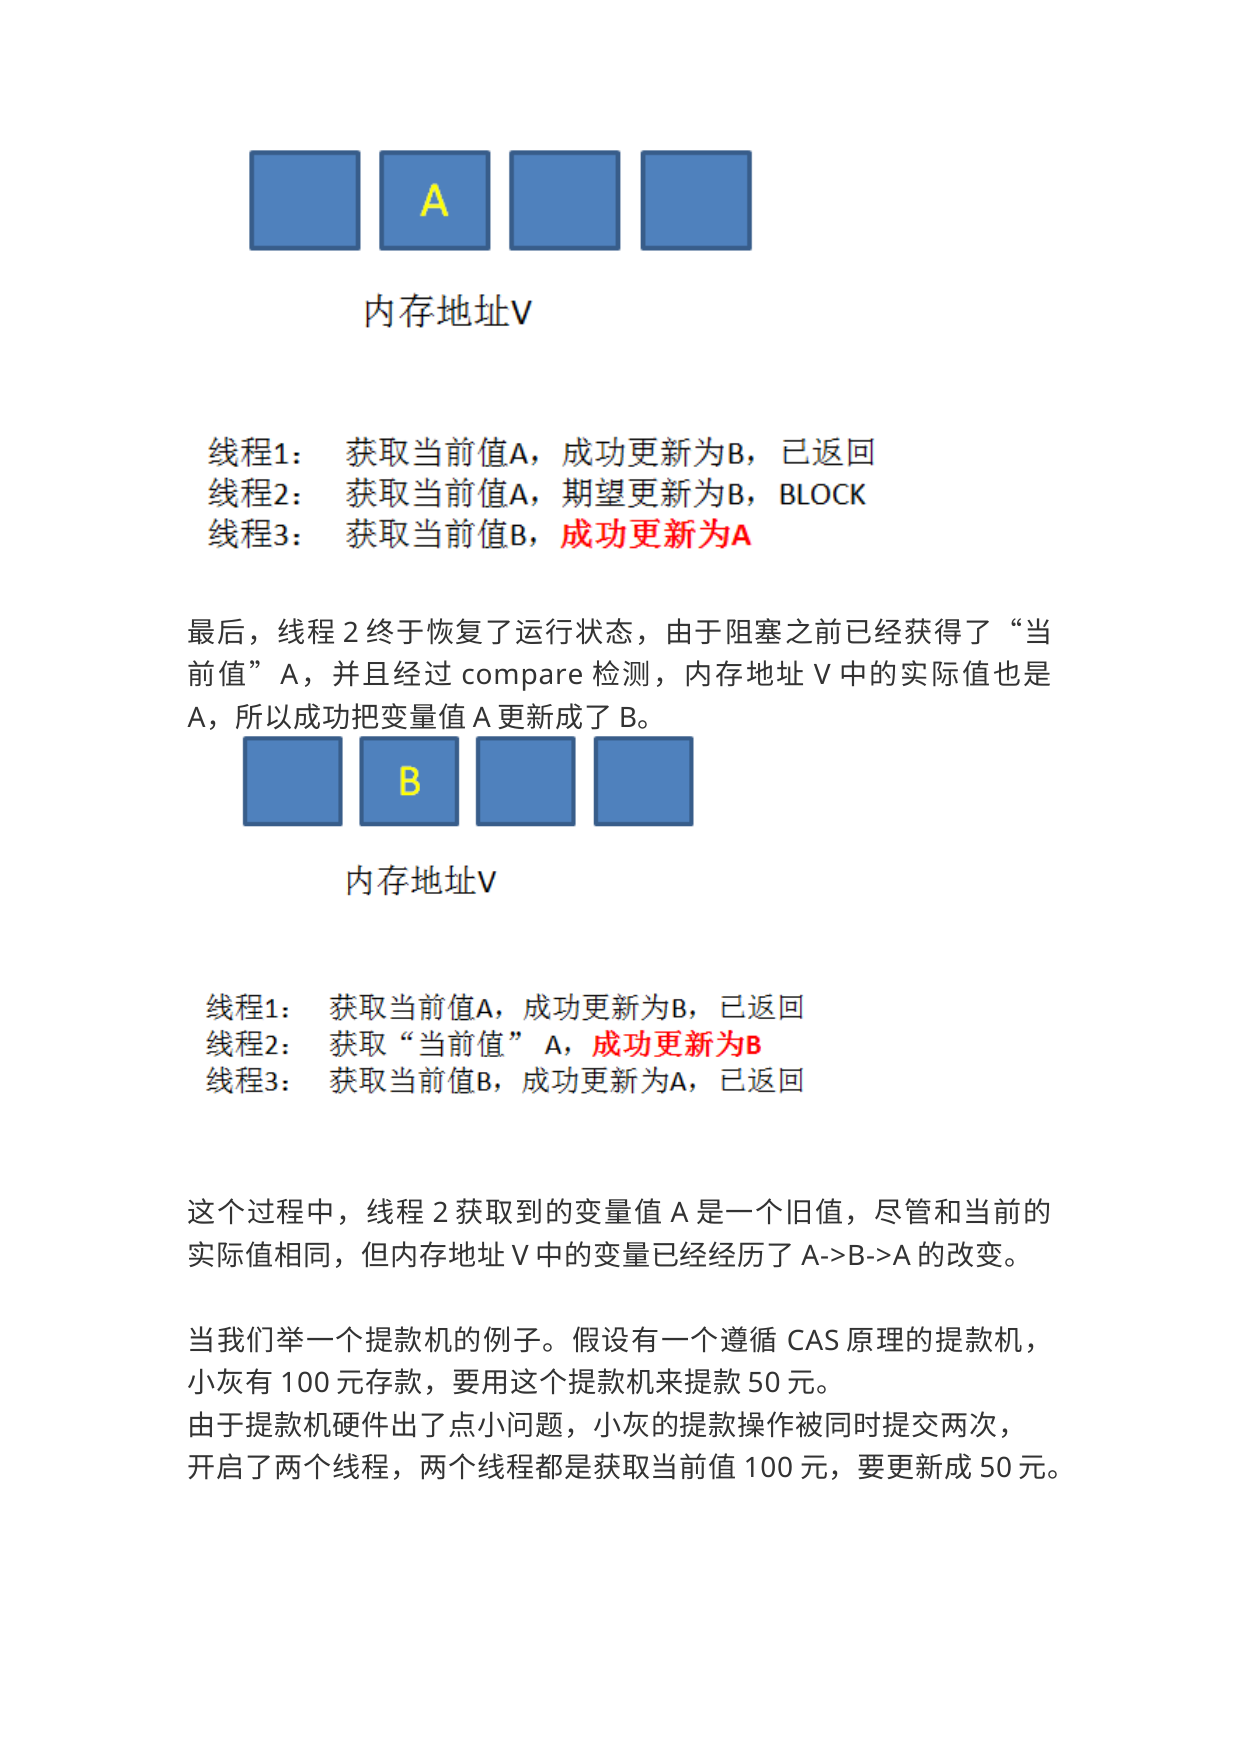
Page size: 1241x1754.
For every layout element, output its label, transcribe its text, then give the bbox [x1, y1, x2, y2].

picture [187, 150, 939, 608]
picture [187, 735, 1053, 1147]
text 当我们举一个提款机的例子。假设有一个遵循CAS原理的提款机，小灰有100元存款，要用这个提款机来提款50元。 [187, 1316, 1053, 1401]
text 由于提款机硬件出了点小问题，小灰的提款操作被同时提交两次，开启了两个线程，两个线程都是获取当前值100元，要更新成50元。 [187, 1401, 1053, 1486]
text 最后，线程2终于恢复了运行状态，由于阻塞之前已经获得了“当前值”A，并且经过compare检测，内存地址V中的实际值也是A，所以成功把变量值A更新成了B。 [187, 608, 1053, 735]
text 这个过程中，线程2获取到的变量值A是一个旧值，尽管和当前的实际值相同，但内存地址V中的变量已经经历了A->B->A的改变。 [187, 1147, 1053, 1274]
